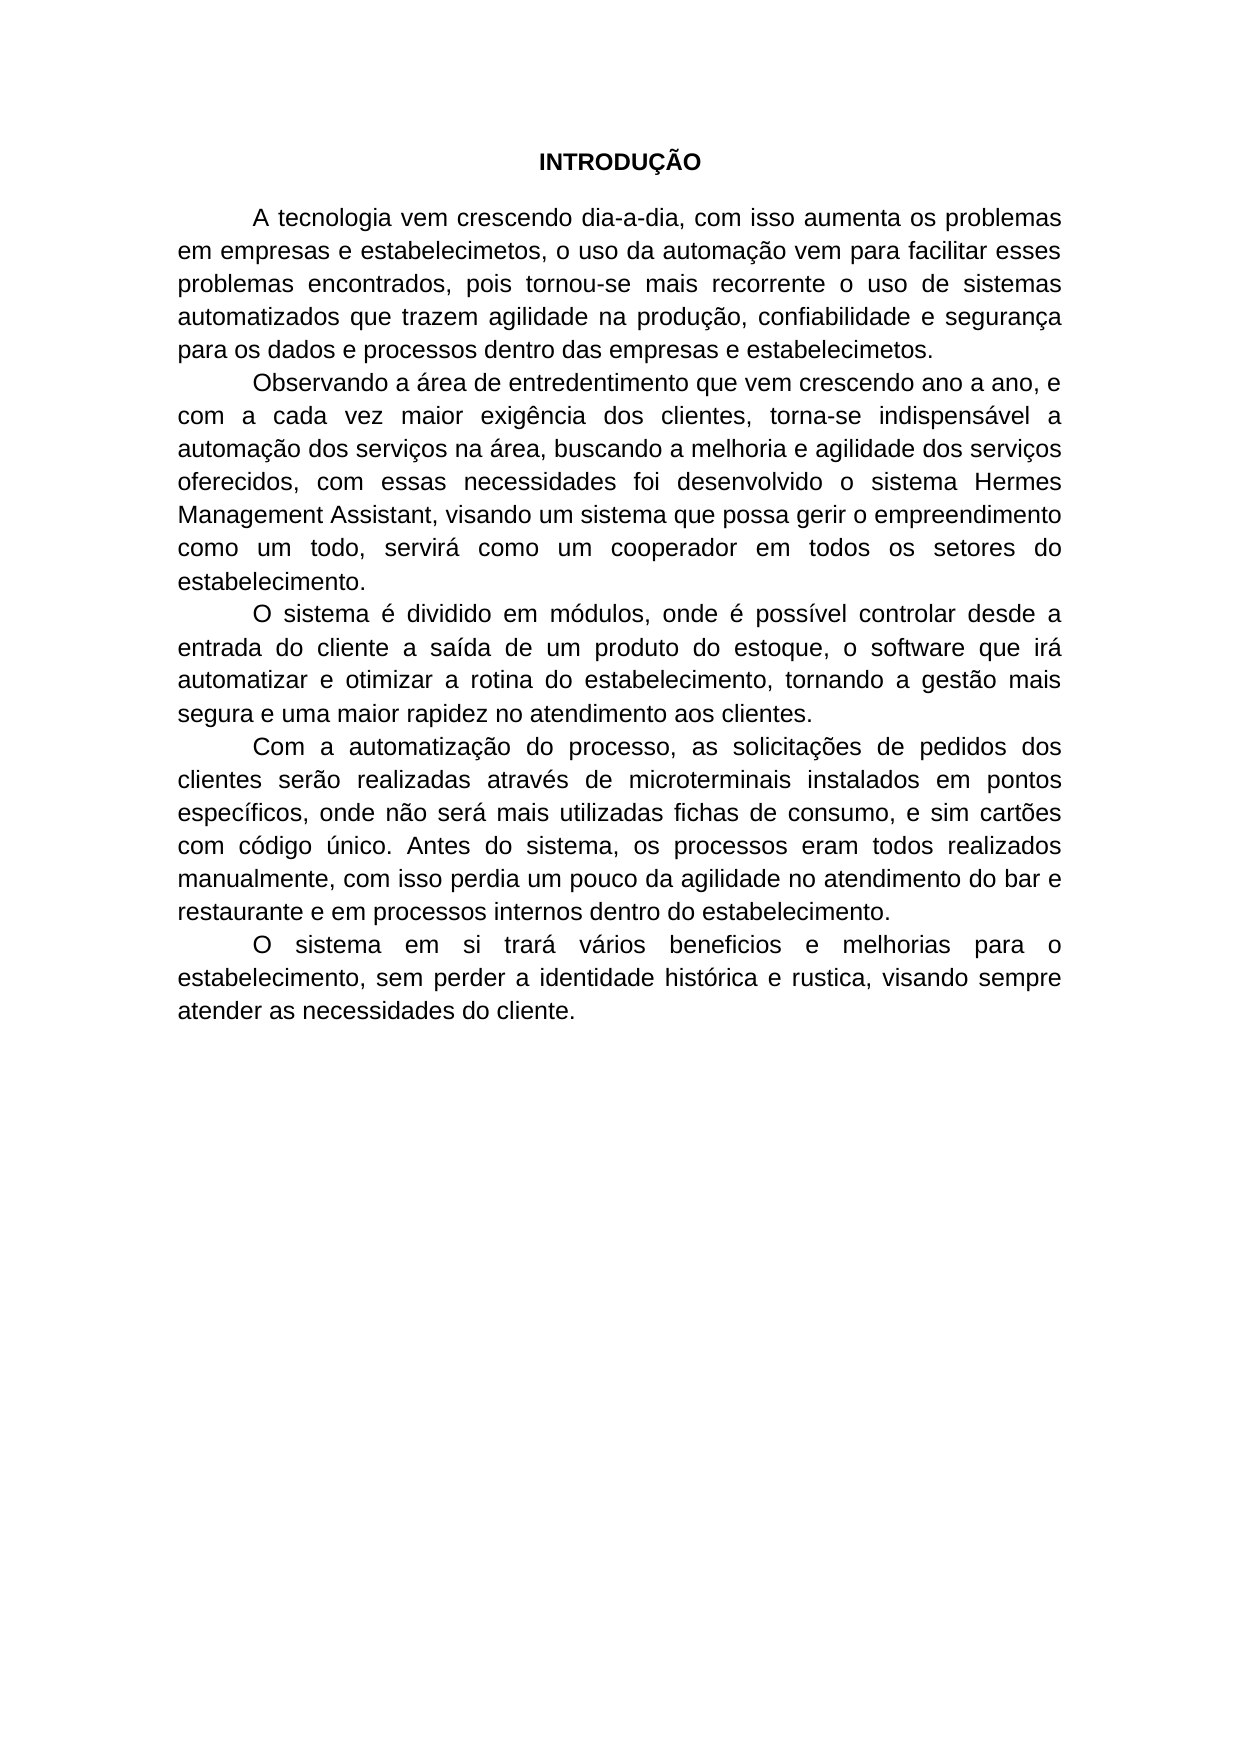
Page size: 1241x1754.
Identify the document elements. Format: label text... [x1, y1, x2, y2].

text A tecnologia vem crescendo dia-a-dia, com isso aumenta os problemas em empresas e estabelecimetos, o uso da automação vem para facilitar esses problemas encontrados, pois tornou-se mais recorrente o uso de sistemas automatizados que trazem agilidade na produção, confiabilidade e segurança para os dados e processos dentro das empresas e estabelecimetos. [177, 203, 1063, 364]
text Observando a área de entredentimento que vem crescendo ano a ano, e com a cada vez maior exigência dos clientes, torna-se indispensável a automação dos serviços na área, buscando a melhoria e agilidade dos serviços oferecidos, com essas necessidades foi desenvolvido o sistema Hermes Management Assistant, visando um sistema que possa gerir o empreendimento como um todo, servirá como um cooperador em todos os setores do estabelecimento. [177, 368, 1063, 595]
text INTRODUÇÃO [177, 148, 1063, 175]
text Com a automatização do processo, as solicitações de pedidos dos clientes serão realizadas através de microterminais instalados em pontos específicos, onde não será mais utilizadas fichas de consumo, e sim cartões com código único. Antes do sistema, os processos eram todos realizados manualmente, com isso perdia um pouco da agilidade no atendimento do bar e restaurante e em processos internos dentro do estabelecimento. [177, 732, 1063, 925]
text O sistema em si trará vários beneficios e melhorias para o estabelecimento, sem perder a identidade histórica e rustica, visando sempre atender as necessidades do cliente. [177, 930, 1063, 1024]
text O sistema é dividido em módulos, onde é possível controlar desde a entrada do cliente a saída de um produto do estoque, o software que irá automatizar e otimizar a rotina do estabelecimento, tornando a gestão mais segura e uma maior rapidez no atendimento aos clientes. [177, 599, 1063, 727]
